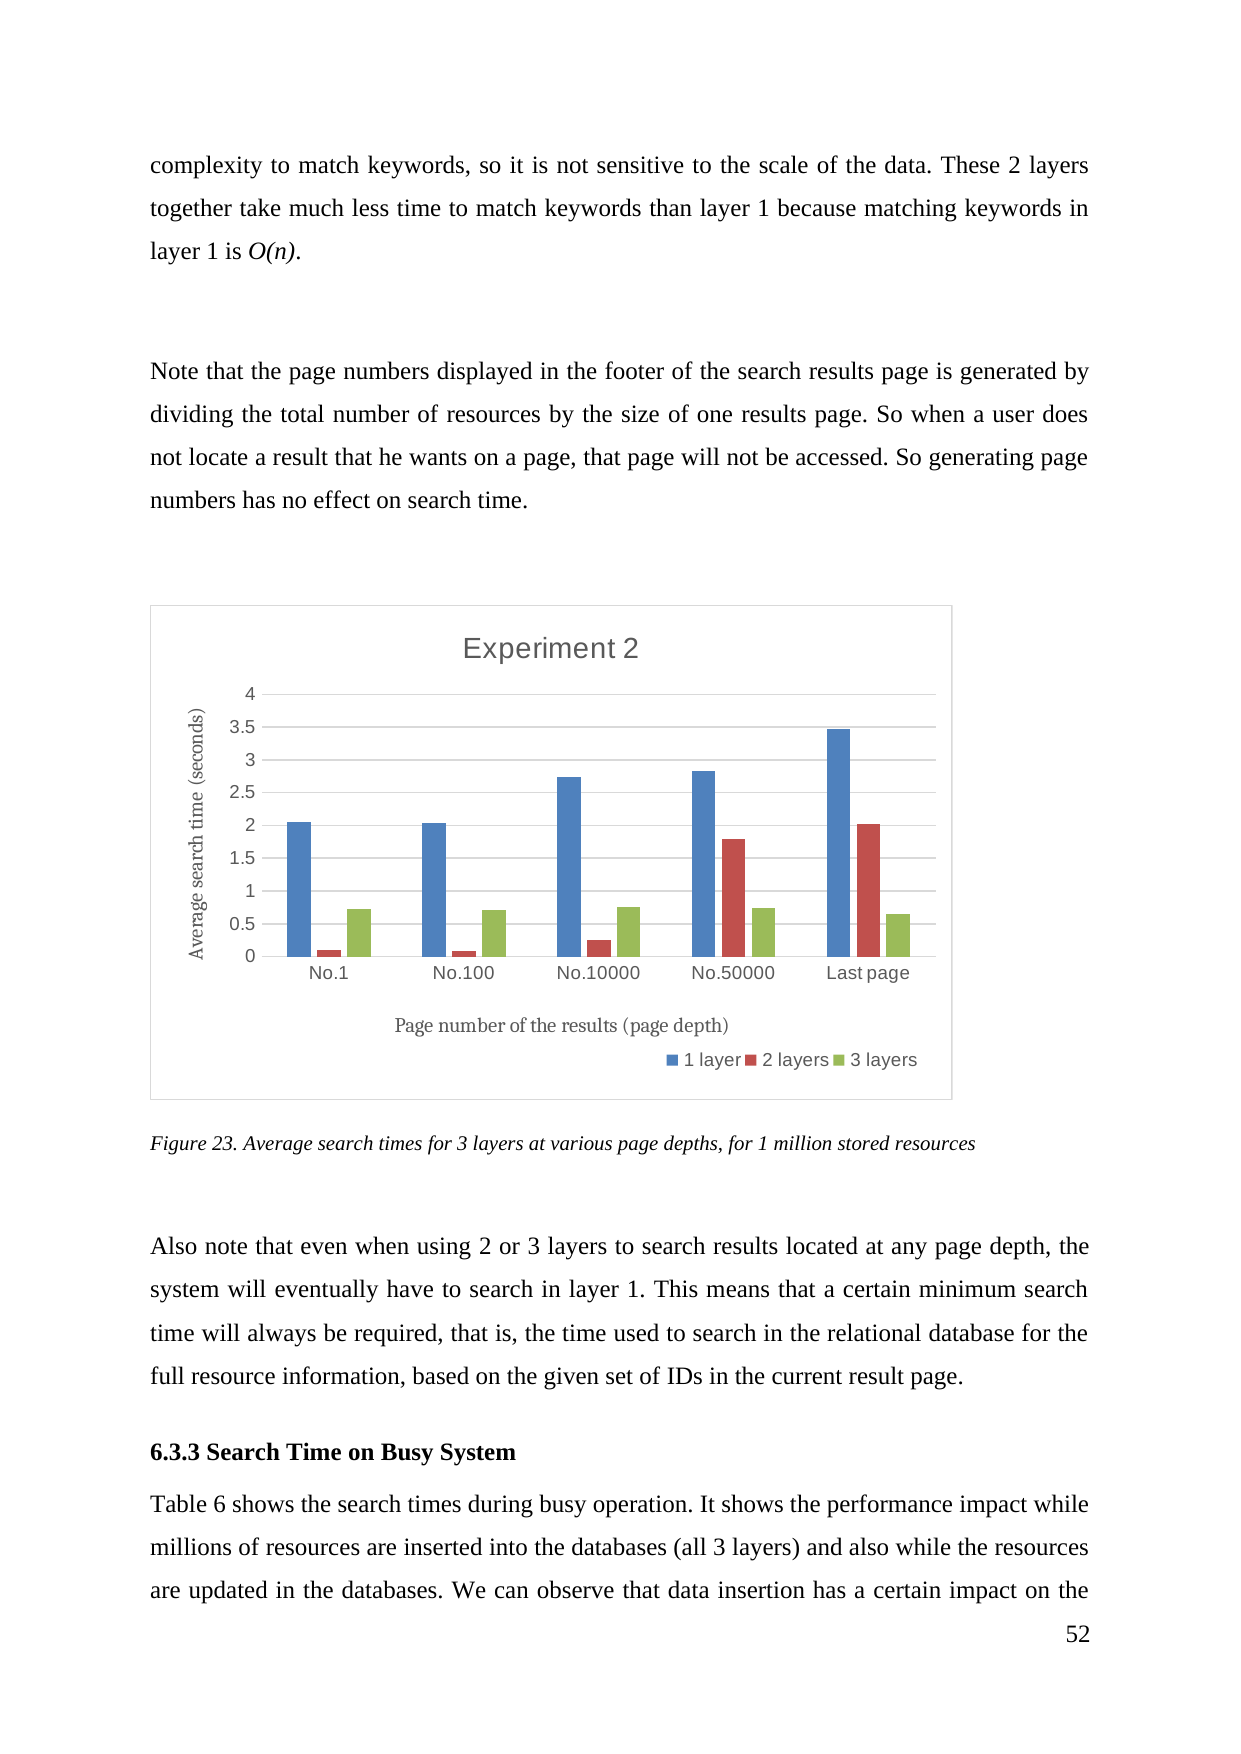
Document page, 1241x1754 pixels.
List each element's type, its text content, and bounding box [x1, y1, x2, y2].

text Also note that even when using 2 or 3 layers to search results located at any page depth, the system will eventually have to search in layer 1. This means that a certain minimum search time will always be required, that is, the time used to search in the relational database for the full resource information, based on the given set of IDs in the current result page. [150, 1231, 1090, 1389]
subtitle 6.3.3 Search Time on Busy System [150, 1437, 1090, 1466]
text Note that the page numbers displayed in the footer of the search results page is generated by dividing the total number of resources by the size of one results page. So when a user does not locate a result that he wants on a page, that page will not be accessed. So generating page numbers has no effect on search time. [150, 356, 1090, 514]
text Figure 23. Average search times for 3 layers at various page depths, for 1 million stored resources [150, 1131, 1090, 1155]
